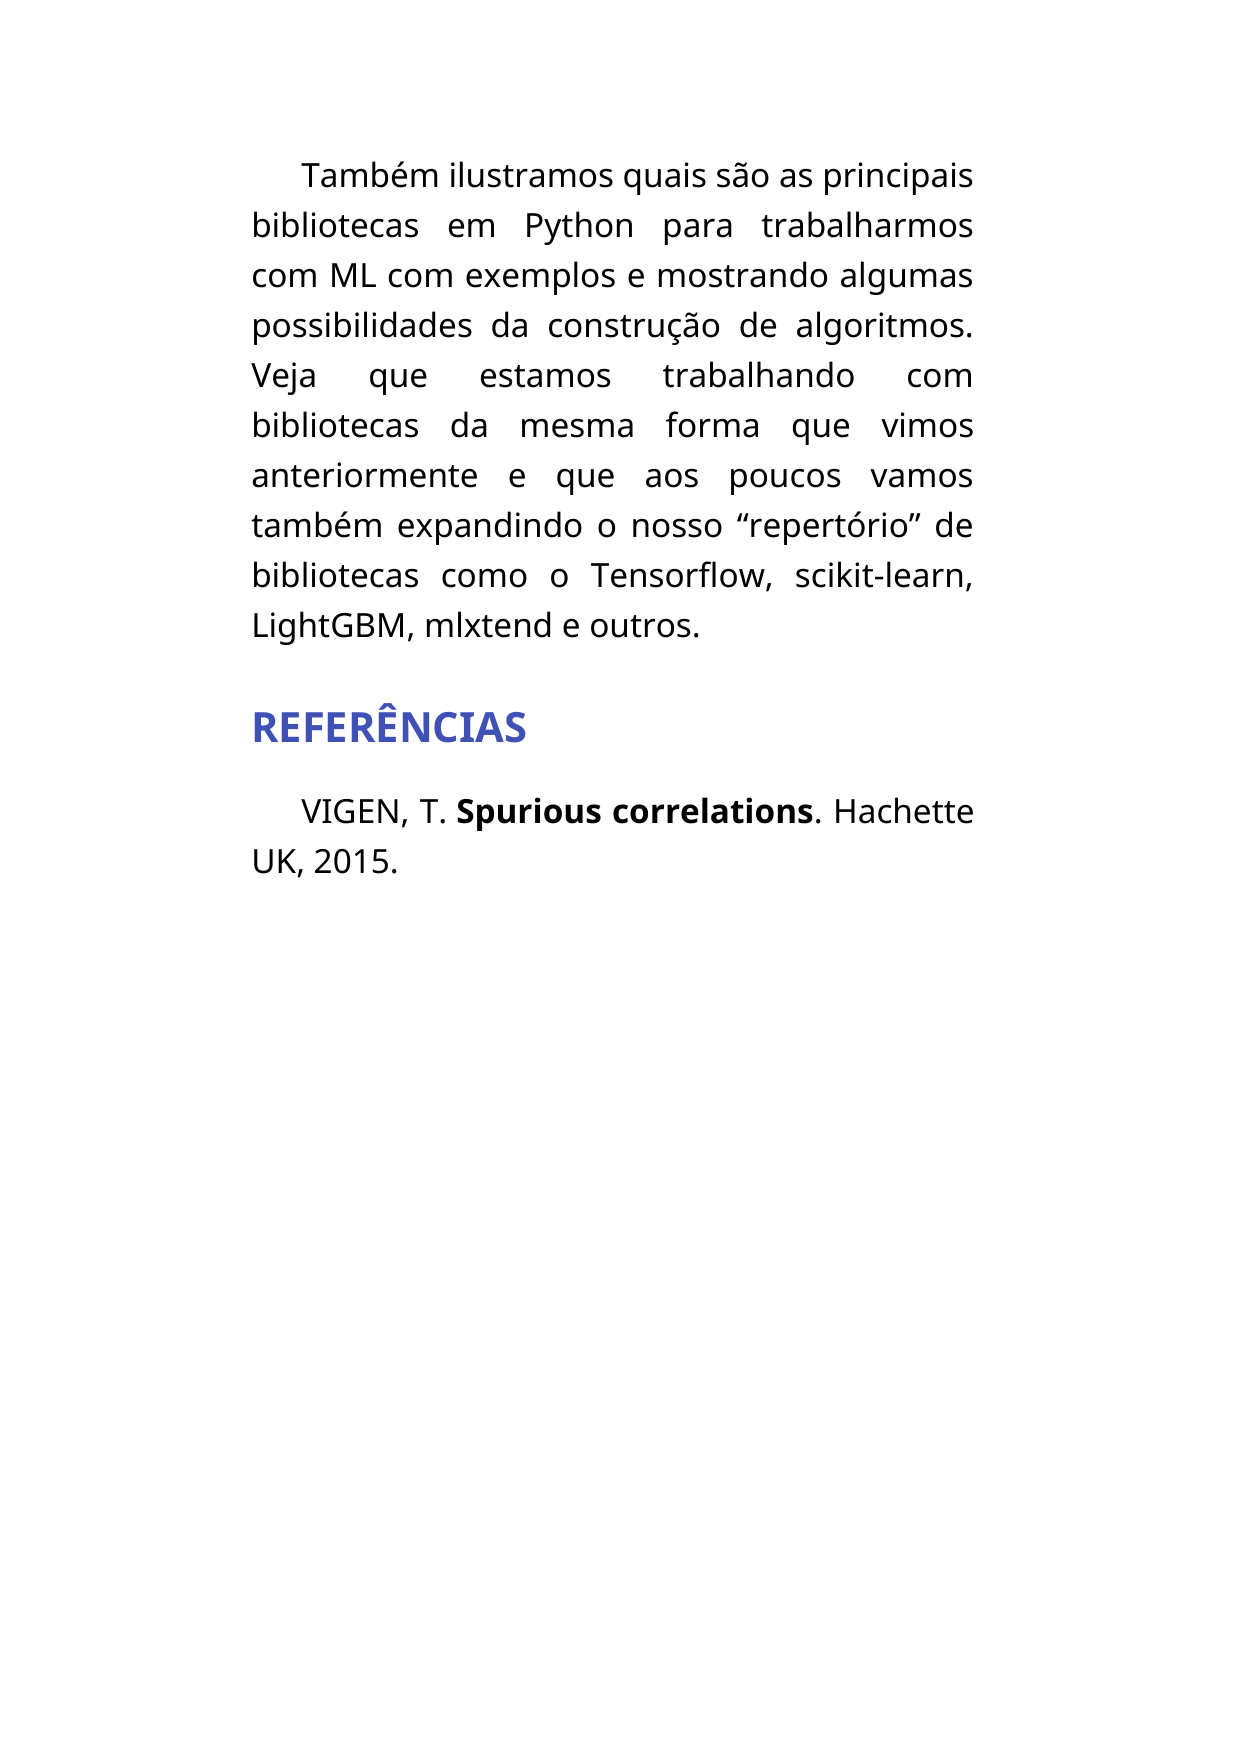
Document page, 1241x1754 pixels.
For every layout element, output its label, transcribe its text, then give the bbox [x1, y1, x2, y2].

text VIGEN, T. Spurious correlations. Hachette UK, 2015. [251, 783, 974, 883]
text REFERÊNCIAS [251, 698, 974, 754]
text Também ilustramos quais são as principais bibliotecas em Python para trabalharmos com ML com exemplos e mostrando algumas possibilidades da construção de algoritmos. Veja que estamos trabalhando com bibliotecas da mesma forma que vimos anteriormente e que aos poucos vamos também expandindo o nosso “repertório” de bibliotecas como o Tensorflow, scikit-learn, LightGBM, mlxtend e outros. [251, 148, 974, 648]
